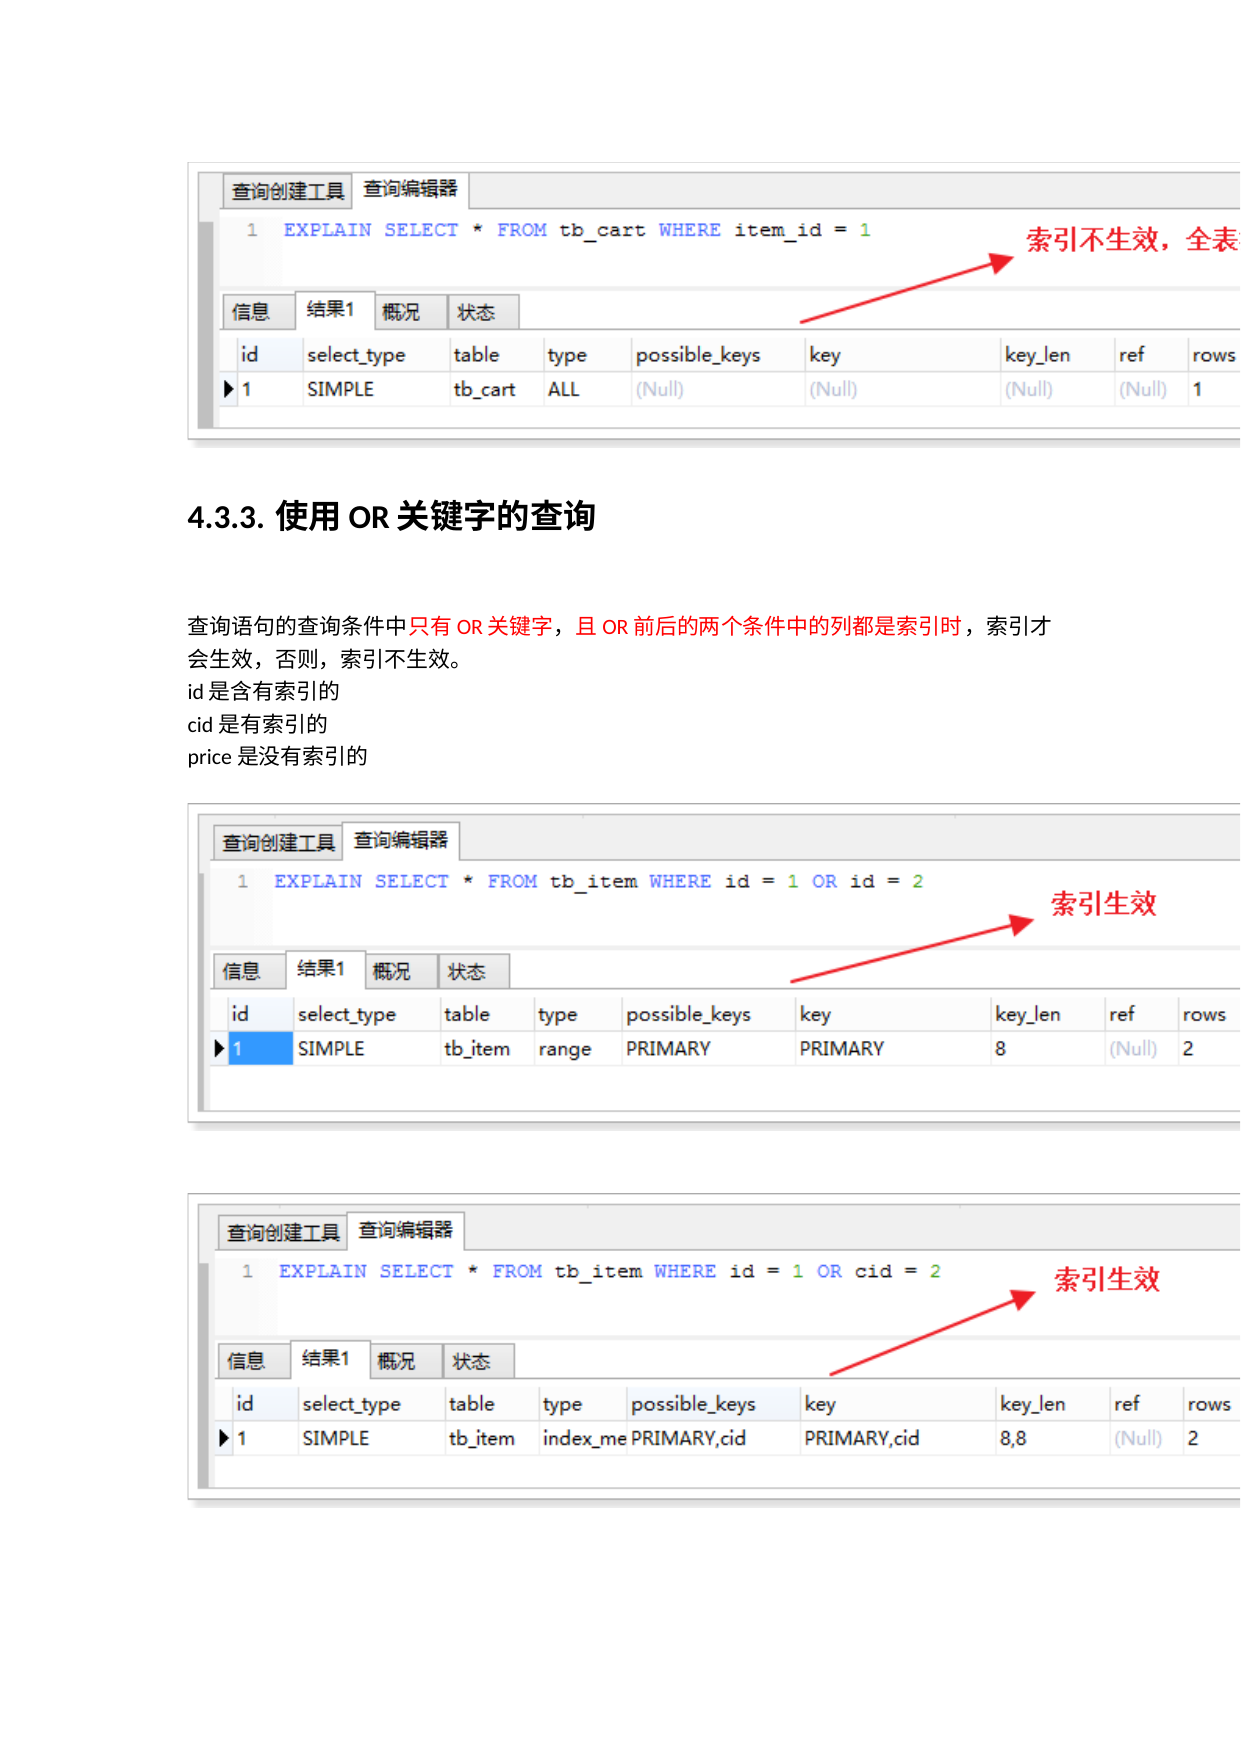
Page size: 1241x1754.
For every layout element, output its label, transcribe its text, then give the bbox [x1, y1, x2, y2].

picture [187, 803, 1241, 1131]
subtitle 使用OR关键字的查询 [187, 482, 1053, 547]
text price 是没有索引的 [187, 739, 1053, 803]
picture [187, 162, 1241, 448]
text id是含有索引的 [187, 674, 1053, 706]
picture [187, 1193, 1241, 1508]
text 查询语句的查询条件中只有OR关键字，且OR前后的两个条件中的列都是索引时，索引才会生效，否则，索引不生效。 [187, 609, 1053, 674]
text cid 是有索引的 [187, 706, 1053, 739]
